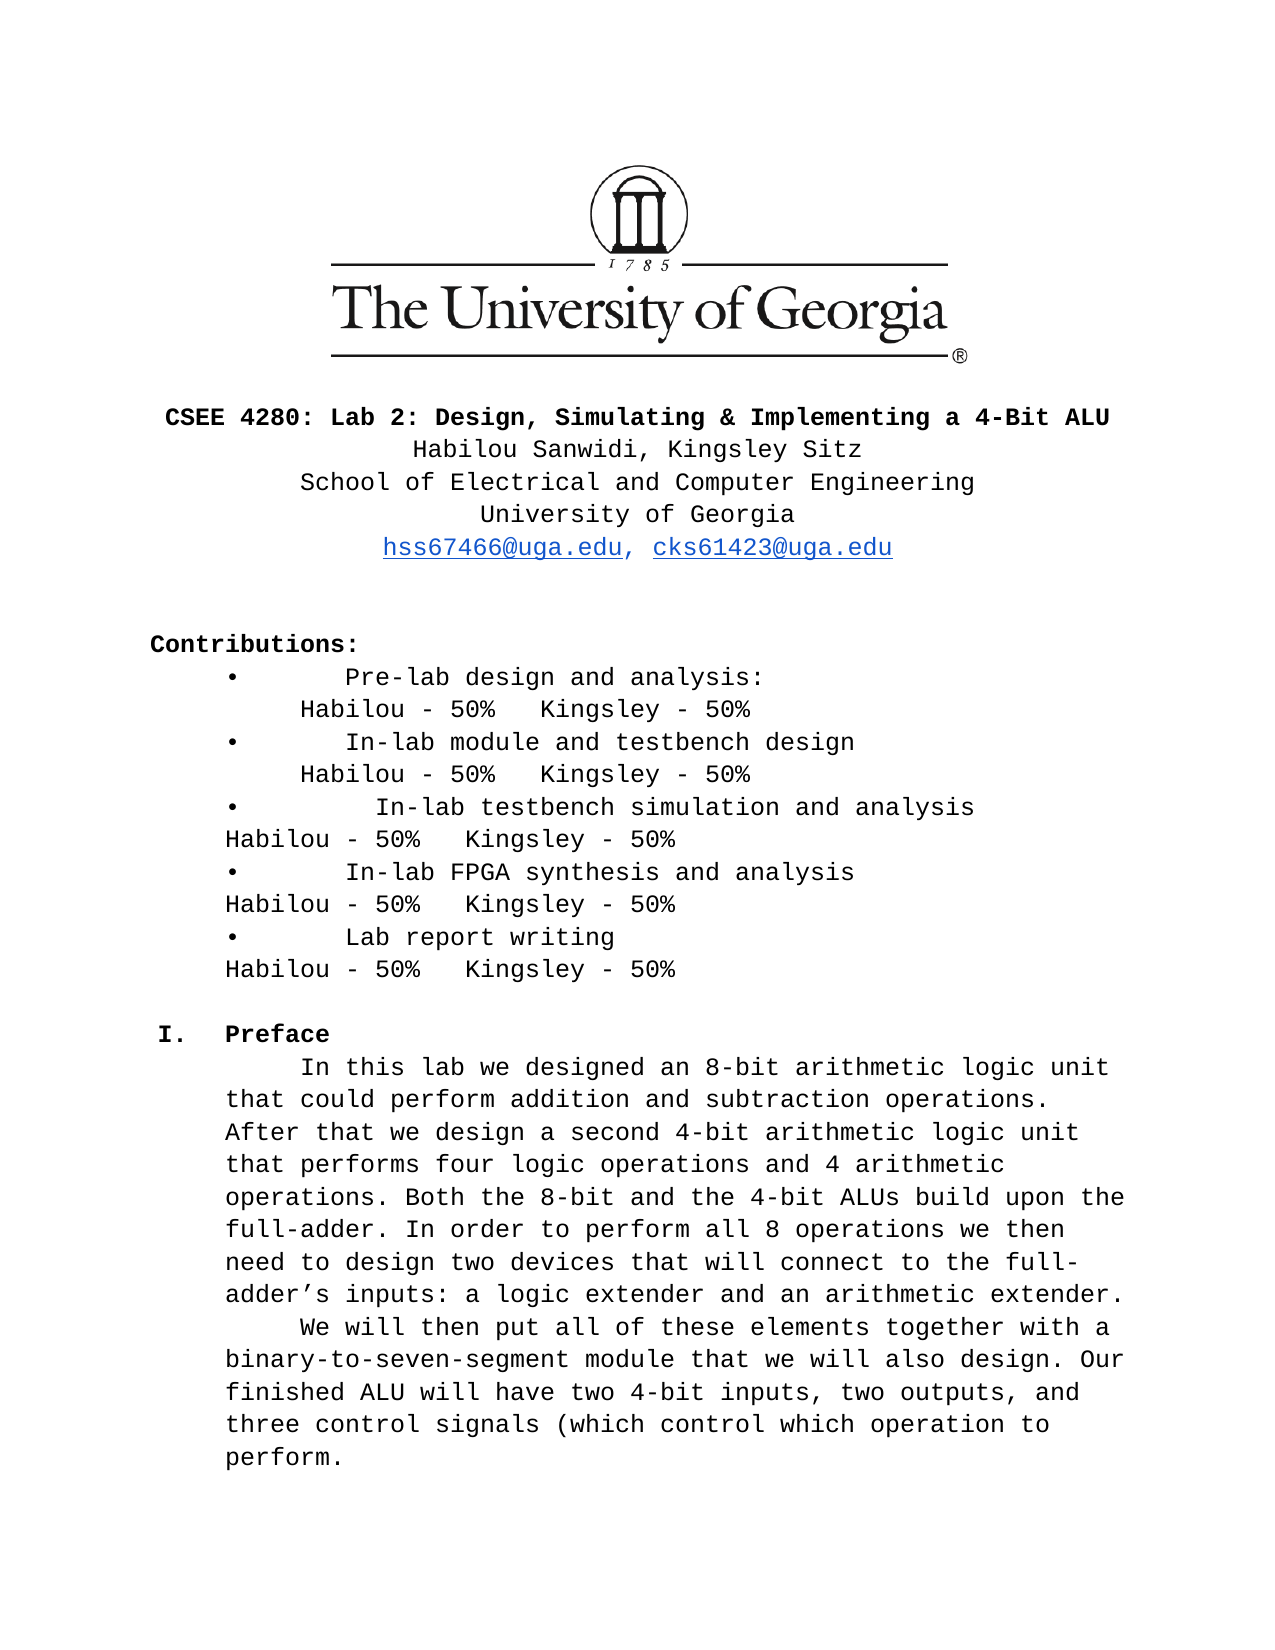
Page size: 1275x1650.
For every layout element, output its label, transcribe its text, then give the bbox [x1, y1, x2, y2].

text School of Electrical and Computer Engineering [150, 469, 1125, 498]
list Preface [187, 1022, 1125, 1050]
text • Pre-lab design and analysis: [225, 664, 1125, 693]
text Contributions: [150, 632, 1125, 660]
text • Lab report writing [225, 924, 1125, 953]
text We will then put all of these elements together with a binary-to-seven-segment module that we will also design. Our finished ALU will have two 4-bit inputs, two outputs, and three control signals (which control which operation to perform. [225, 1314, 1125, 1473]
text Habilou - 50% Kingsley - 50% [225, 697, 1125, 725]
text hss67466@uga.edu, cks61423@uga.edu [150, 534, 1125, 563]
text Habilou - 50% Kingsley - 50% [225, 827, 1125, 855]
text Habilou Sanwidi, Kingsley Sitz [150, 437, 1125, 465]
text • In-lab module and testbench design [225, 729, 1125, 758]
text • In-lab FPGA synthesis and analysis [225, 859, 1125, 888]
text In this lab we designed an 8-bit arithmetic logic unit that could perform addition and subtraction operations. After that we design a second 4-bit arithmetic logic unit that performs four logic operations and 4 arithmetic operations. Both the 8-bit and the 4-bit ALUs build upon the full-adder. In order to perform all 8 operations we then need to design two devices that will connect to the full-adder’s inputs: a logic extender and an arithmetic extender. [225, 1054, 1125, 1310]
text University of Georgia [150, 502, 1125, 530]
text Habilou - 50% Kingsley - 50% [225, 892, 1125, 920]
picture [294, 150, 981, 376]
text CSEE 4280: Lab 2: Design, Simulating & Implementing a 4-Bit ALU [150, 404, 1125, 433]
text Habilou - 50% Kingsley - 50% [225, 762, 1125, 790]
text Habilou - 50% Kingsley - 50% [225, 957, 1125, 985]
text • In-lab testbench simulation and analysis [225, 794, 1125, 823]
